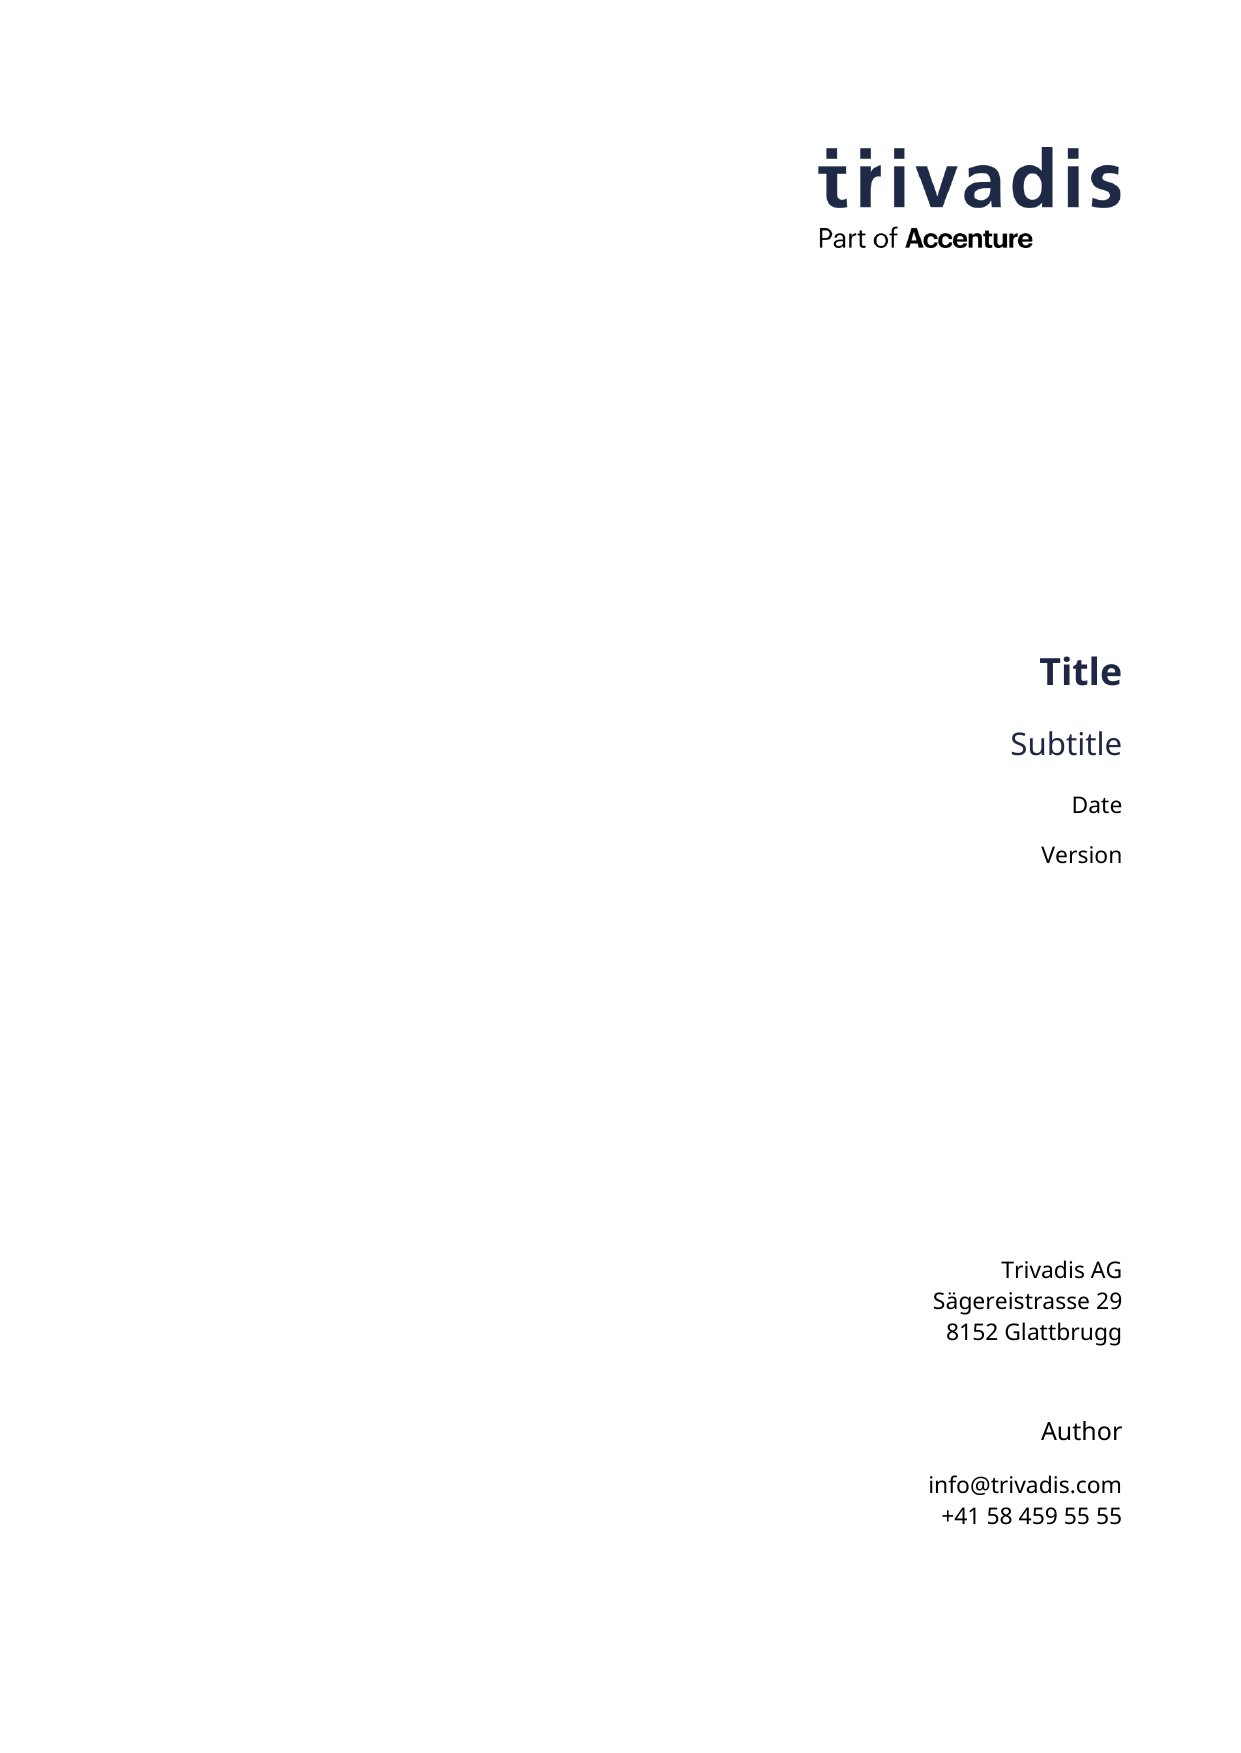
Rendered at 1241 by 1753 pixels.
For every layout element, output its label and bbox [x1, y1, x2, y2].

picture [818, 147, 1121, 248]
